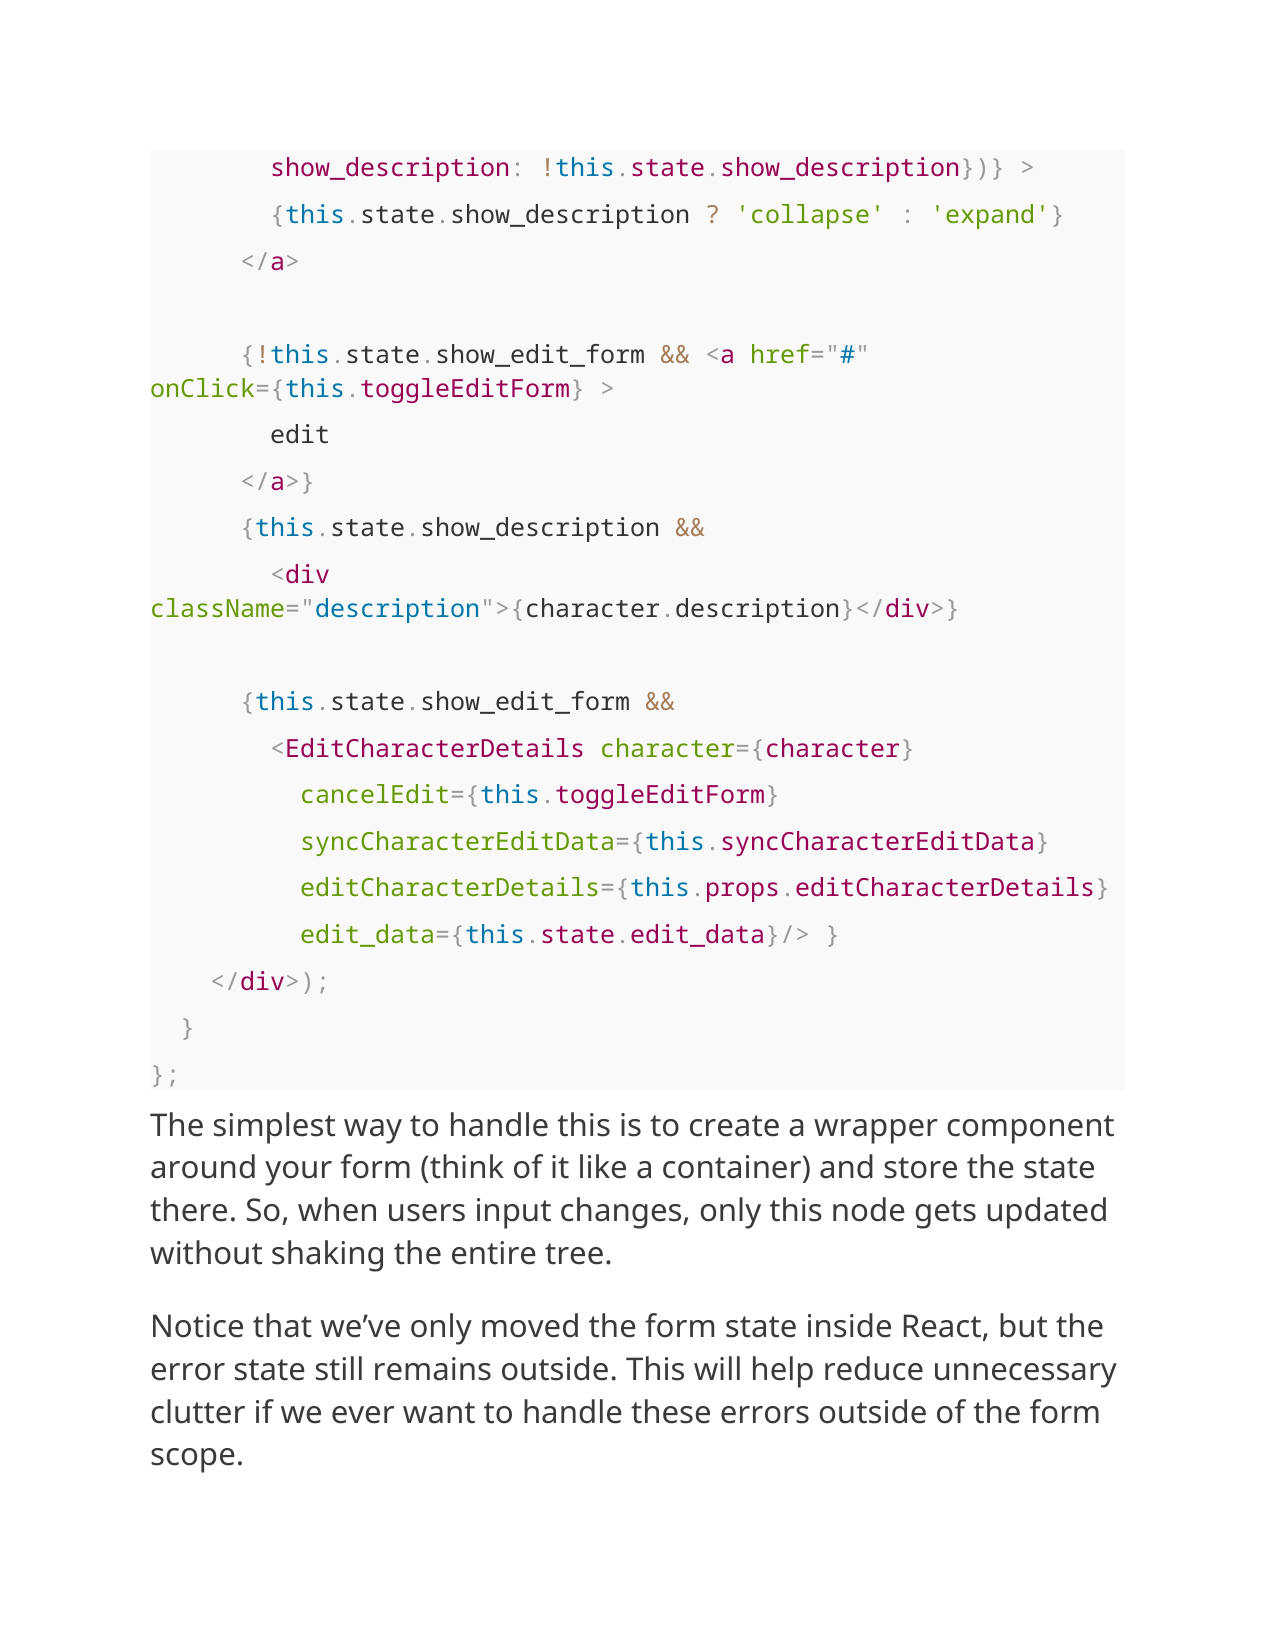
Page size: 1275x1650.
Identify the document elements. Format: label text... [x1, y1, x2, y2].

text <EditCharacterDetails character={character} [150, 730, 1125, 764]
text </div>); [150, 963, 1125, 997]
text {this.state.show_description ? 'collapse' : 'expand'} [150, 197, 1125, 231]
text </a>} [150, 463, 1125, 497]
text cancelEdit={this.toggleEditForm} [150, 777, 1125, 811]
text }; [150, 1056, 1125, 1090]
text } [150, 1010, 1125, 1044]
text edit_data={this.state.edit_data}/> } [150, 917, 1125, 951]
text The simplest way to handle this is to create a wrapper component around your form (think of it like a container) and store the state there. So, when users input changes, only this node gets updated without shaking the entire tree. [150, 1103, 1125, 1273]
text </a> [150, 243, 1125, 277]
text edit [150, 417, 1125, 451]
text {this.state.show_description && [150, 510, 1125, 544]
text {!this.state.show_edit_form && <a href="#" onClick={this.toggleEditForm} > [150, 336, 1125, 404]
text syncCharacterEditData={this.syncCharacterEditData} [150, 823, 1125, 857]
text {this.state.show_edit_form && [150, 684, 1125, 718]
text editCharacterDetails={this.props.editCharacterDetails} [150, 870, 1125, 904]
text show_description: !this.state.show_description})} > [150, 150, 1125, 184]
text Notice that we’ve only moved the form state inside React, but the error state still remains outside. This will help reduce unnecessary clutter if we ever want to handle these errors outside of the form scope. [150, 1304, 1125, 1475]
text <div className="description">{character.description}</div>} [150, 557, 1125, 625]
